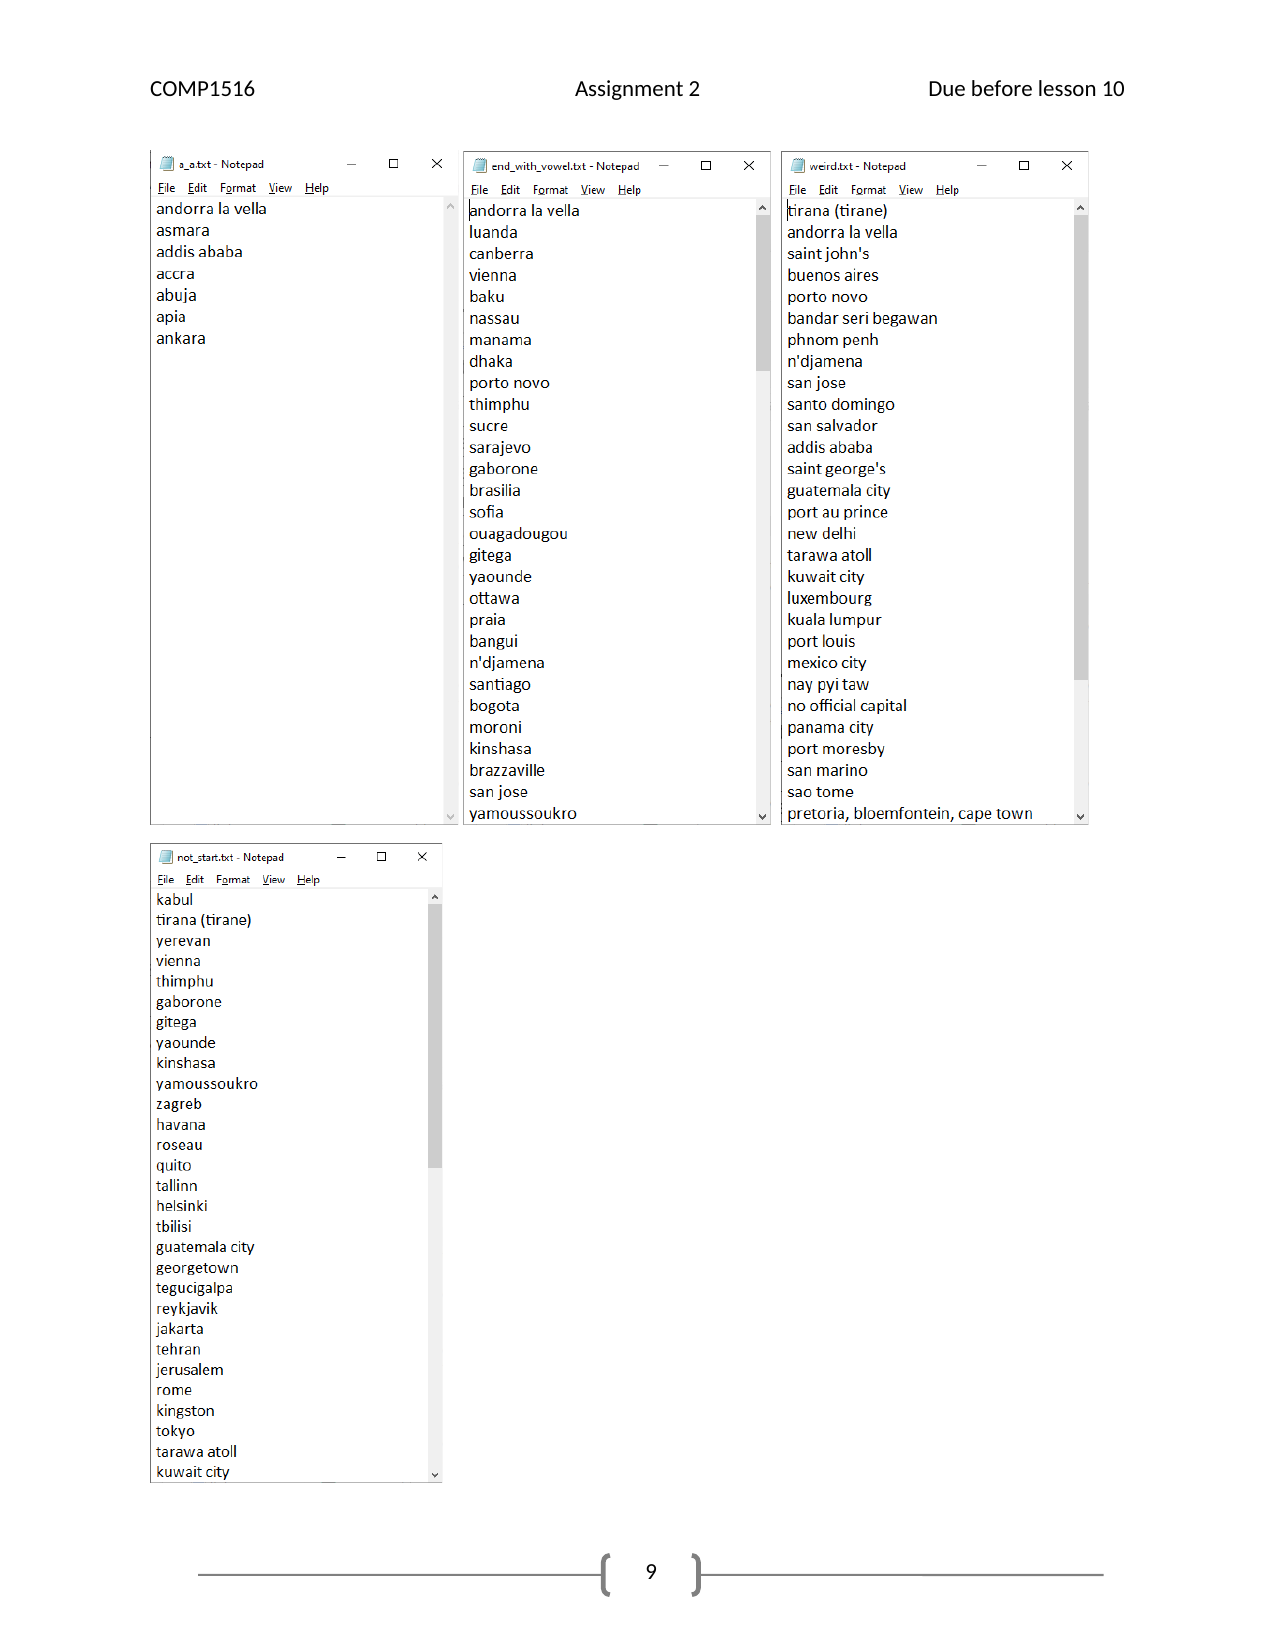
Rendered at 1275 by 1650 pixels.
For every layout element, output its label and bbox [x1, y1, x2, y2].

picture [150, 150, 459, 825]
picture [781, 151, 1089, 825]
picture [463, 151, 771, 825]
picture [150, 843, 443, 1483]
